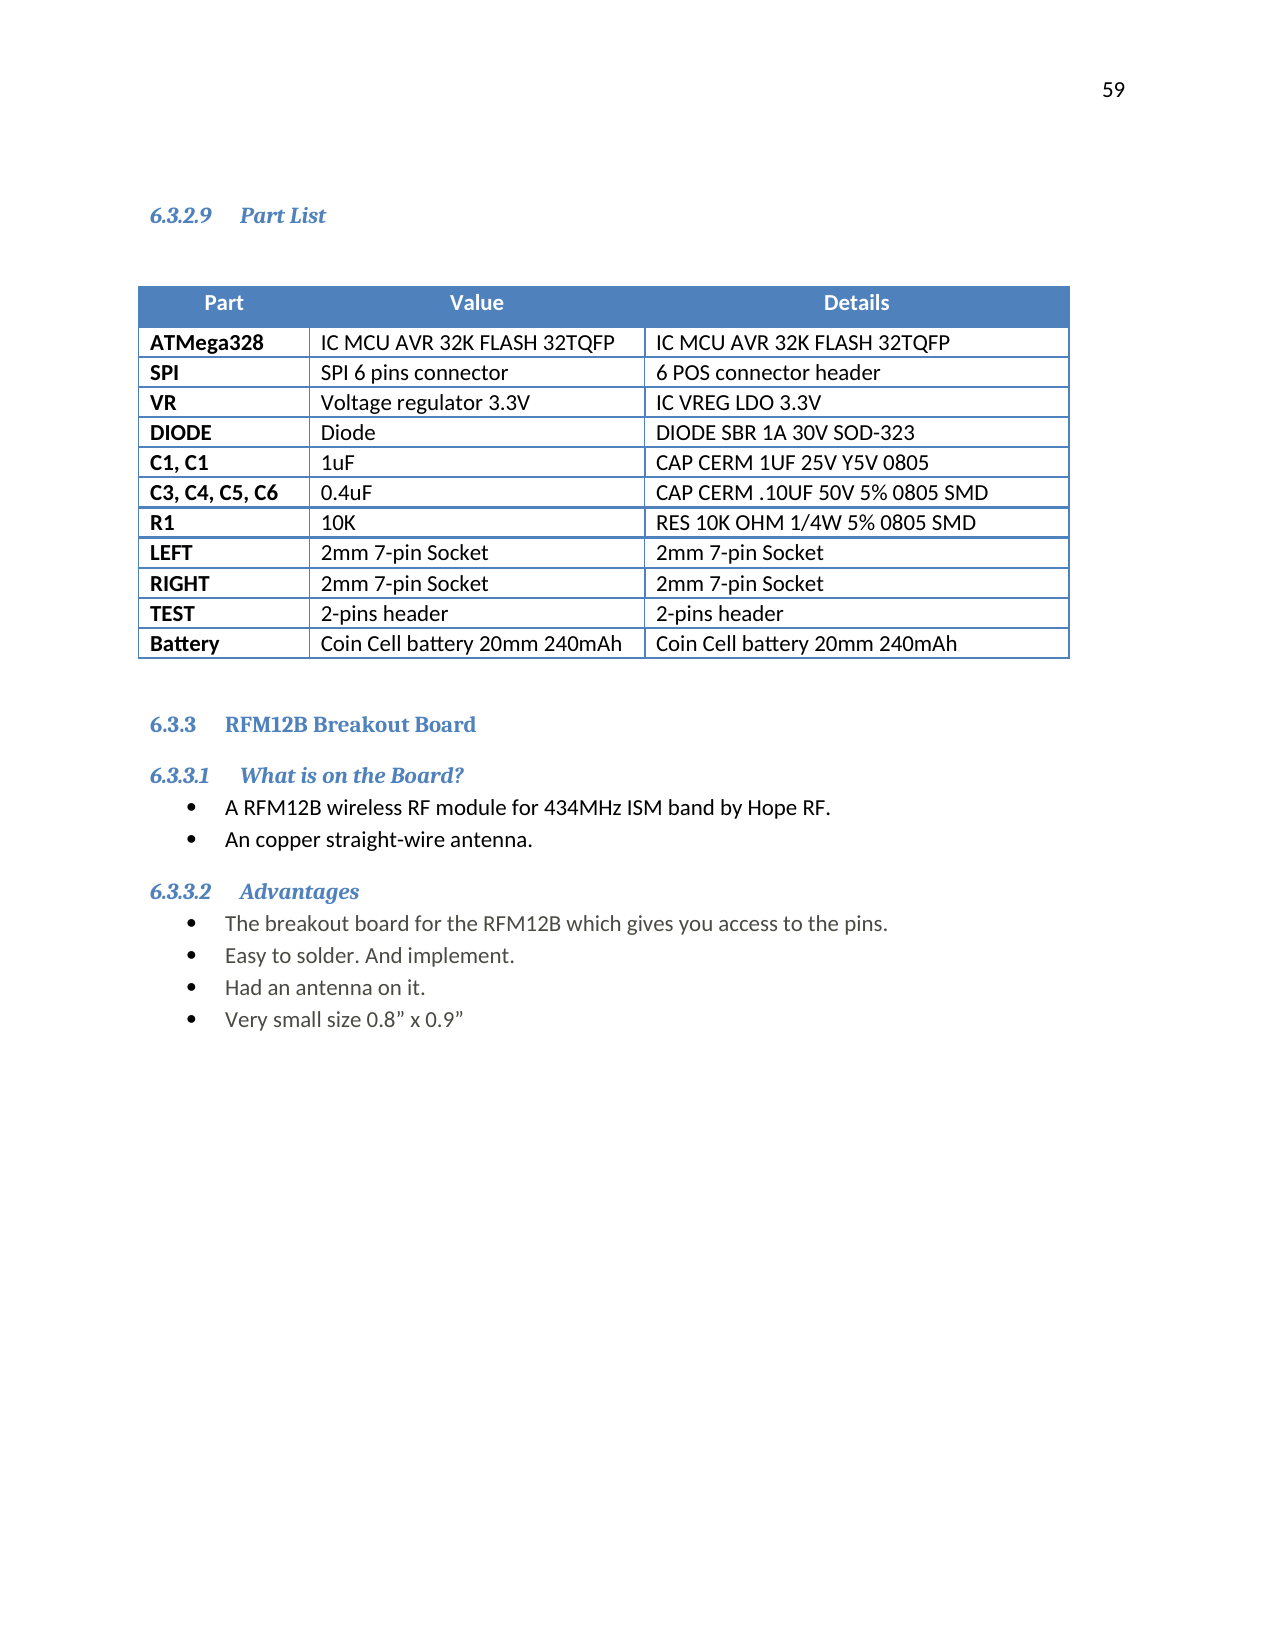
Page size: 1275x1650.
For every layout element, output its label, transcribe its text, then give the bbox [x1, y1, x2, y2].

table_header Details [645, 288, 1068, 326]
list Had an antenna on it. [187, 973, 1125, 1001]
table_cell DIODE [139, 418, 309, 446]
table_cell ATMega328 [139, 328, 309, 356]
table_header Part [139, 288, 309, 326]
subtitle What is on the Board? [150, 763, 1125, 789]
table_cell 0.4uF [310, 478, 644, 506]
list The breakout board for the RFM12B which gives you access to the pins. [187, 909, 1125, 937]
table_cell 1uF [310, 448, 644, 476]
table_cell Battery [139, 629, 309, 657]
table_cell IC MCU AVR 32K FLASH 32TQFP [646, 328, 1068, 356]
table_cell TEST [139, 599, 309, 627]
table_cell SPI [139, 358, 309, 386]
table_cell Coin Cell battery 20mm 240mAh [310, 629, 644, 657]
list Easy to solder. And implement. [187, 941, 1125, 969]
table_cell 2mm 7-pin Socket [646, 569, 1068, 597]
table_cell LEFT [139, 539, 309, 567]
table_header Value [310, 288, 644, 326]
table_cell SPI 6 pins connector [310, 358, 644, 386]
table_cell IC VREG LDO 3.3V [646, 388, 1068, 416]
list An copper straight-wire antenna. [187, 825, 1125, 853]
table_cell C3, C4, C5, C6 [139, 478, 309, 506]
list A RFM12B wireless RF module for 434MHz ISM band by Hope RF. [187, 793, 1125, 821]
table_cell 2-pins header [645, 599, 1068, 627]
table_cell RIGHT [139, 569, 309, 597]
subtitle Part List [150, 203, 1125, 229]
table_cell 2mm 7-pin Socket [645, 539, 1068, 567]
table_cell 2mm 7-pin Socket [310, 569, 644, 597]
table_cell C1, C1 [139, 448, 309, 476]
table_cell IC MCU AVR 32K FLASH 32TQFP [310, 328, 644, 356]
subtitle Advantages [150, 878, 1125, 905]
table_cell VR [139, 388, 309, 416]
list Very small size 0.8” x 0.9” [187, 1005, 1125, 1033]
table_cell 6 POS connector header [645, 358, 1068, 386]
table_cell Diode [310, 418, 644, 446]
table_cell CAP CERM 1UF 25V Y5V 0805 [646, 448, 1068, 476]
table_cell Voltage regulator 3.3V [310, 388, 644, 416]
table_cell DIODE SBR 1A 30V SOD-323 [645, 418, 1068, 446]
table_cell Coin Cell battery 20mm 240mAh [646, 629, 1068, 657]
subtitle RFM12B Breakout Board [150, 712, 1125, 738]
table_cell 2mm 7-pin Socket [310, 539, 644, 567]
table_cell R1 [139, 509, 309, 536]
table_cell CAP CERM .10UF 50V 5% 0805 SMD [645, 478, 1068, 506]
table_cell 10K [310, 509, 644, 536]
table_cell RES 10K OHM 1/4W 5% 0805 SMD [646, 509, 1068, 536]
table_cell 2-pins header [310, 599, 644, 627]
